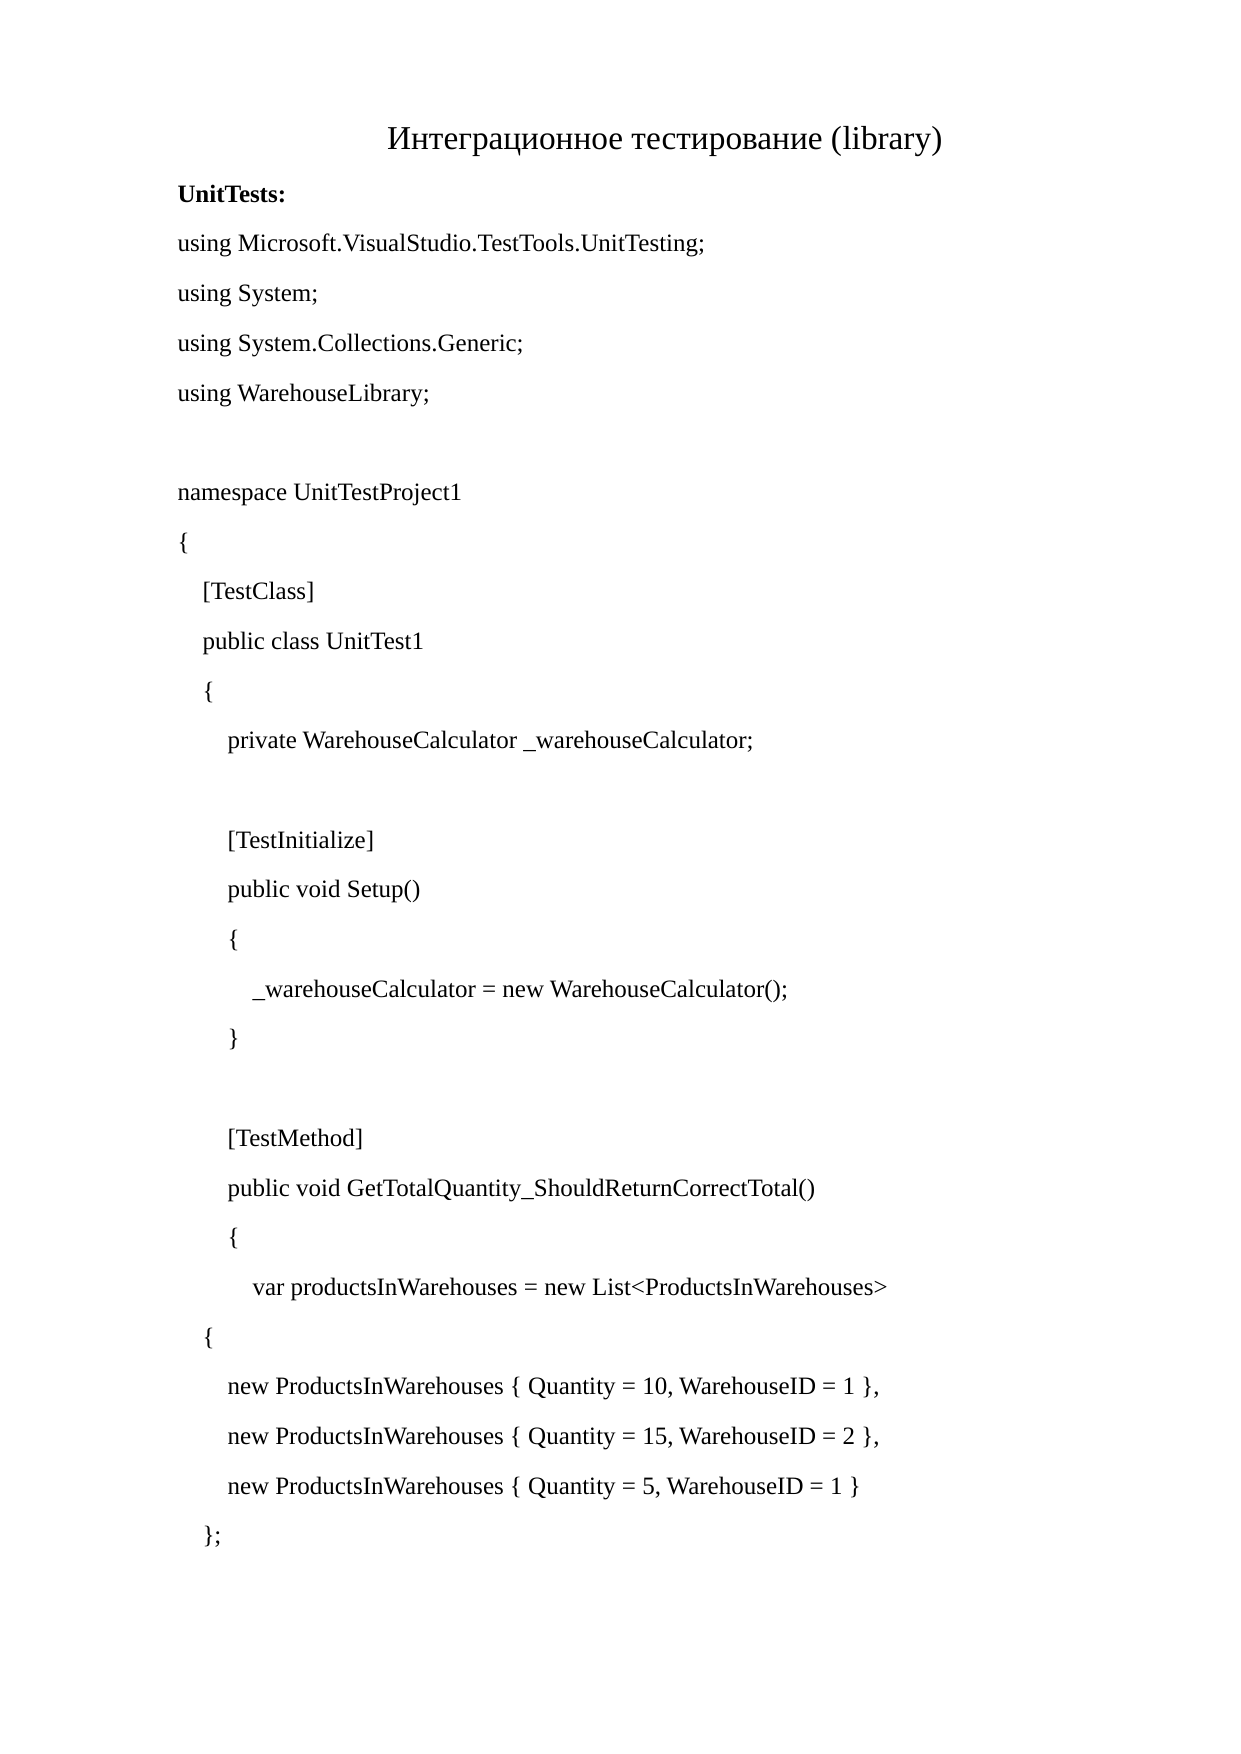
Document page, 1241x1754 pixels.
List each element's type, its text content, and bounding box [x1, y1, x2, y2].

text using System.Collections.Generic; [177, 328, 1152, 357]
text new ProductsInWarehouses { Quantity = 15, WarehouseID = 2 }, [177, 1421, 1152, 1450]
text } [177, 1023, 1152, 1052]
text public void GetTotalQuantity_ShouldReturnCorrectTotal() [177, 1173, 1152, 1201]
text public class UnitTest1 [177, 626, 1152, 655]
text UnitTests: [177, 179, 1152, 208]
text { [177, 1222, 1152, 1251]
text Интеграционное тестирование (library) [177, 118, 1152, 156]
text { [177, 1322, 1152, 1350]
text public void Setup() [177, 874, 1152, 903]
text [TestInitialize] [177, 825, 1152, 853]
text new ProductsInWarehouses { Quantity = 10, WarehouseID = 1 }, [177, 1371, 1152, 1400]
text var productsInWarehouses = new List<ProductsInWarehouses> [177, 1272, 1152, 1301]
text using Microsoft.VisualStudio.TestTools.UnitTesting; [177, 228, 1152, 257]
text using System; [177, 278, 1152, 307]
text _warehouseCalculator = new WarehouseCalculator(); [177, 974, 1152, 1003]
text { [177, 924, 1152, 953]
text [TestClass] [177, 576, 1152, 605]
text }; [177, 1520, 1152, 1549]
text new ProductsInWarehouses { Quantity = 5, WarehouseID = 1 } [177, 1471, 1152, 1499]
text [TestMethod] [177, 1123, 1152, 1152]
text using WarehouseLibrary; [177, 378, 1152, 406]
text namespace UnitTestProject1 [177, 477, 1152, 506]
text { [177, 676, 1152, 704]
text private WarehouseCalculator _warehouseCalculator; [177, 725, 1152, 754]
text { [177, 527, 1152, 555]
